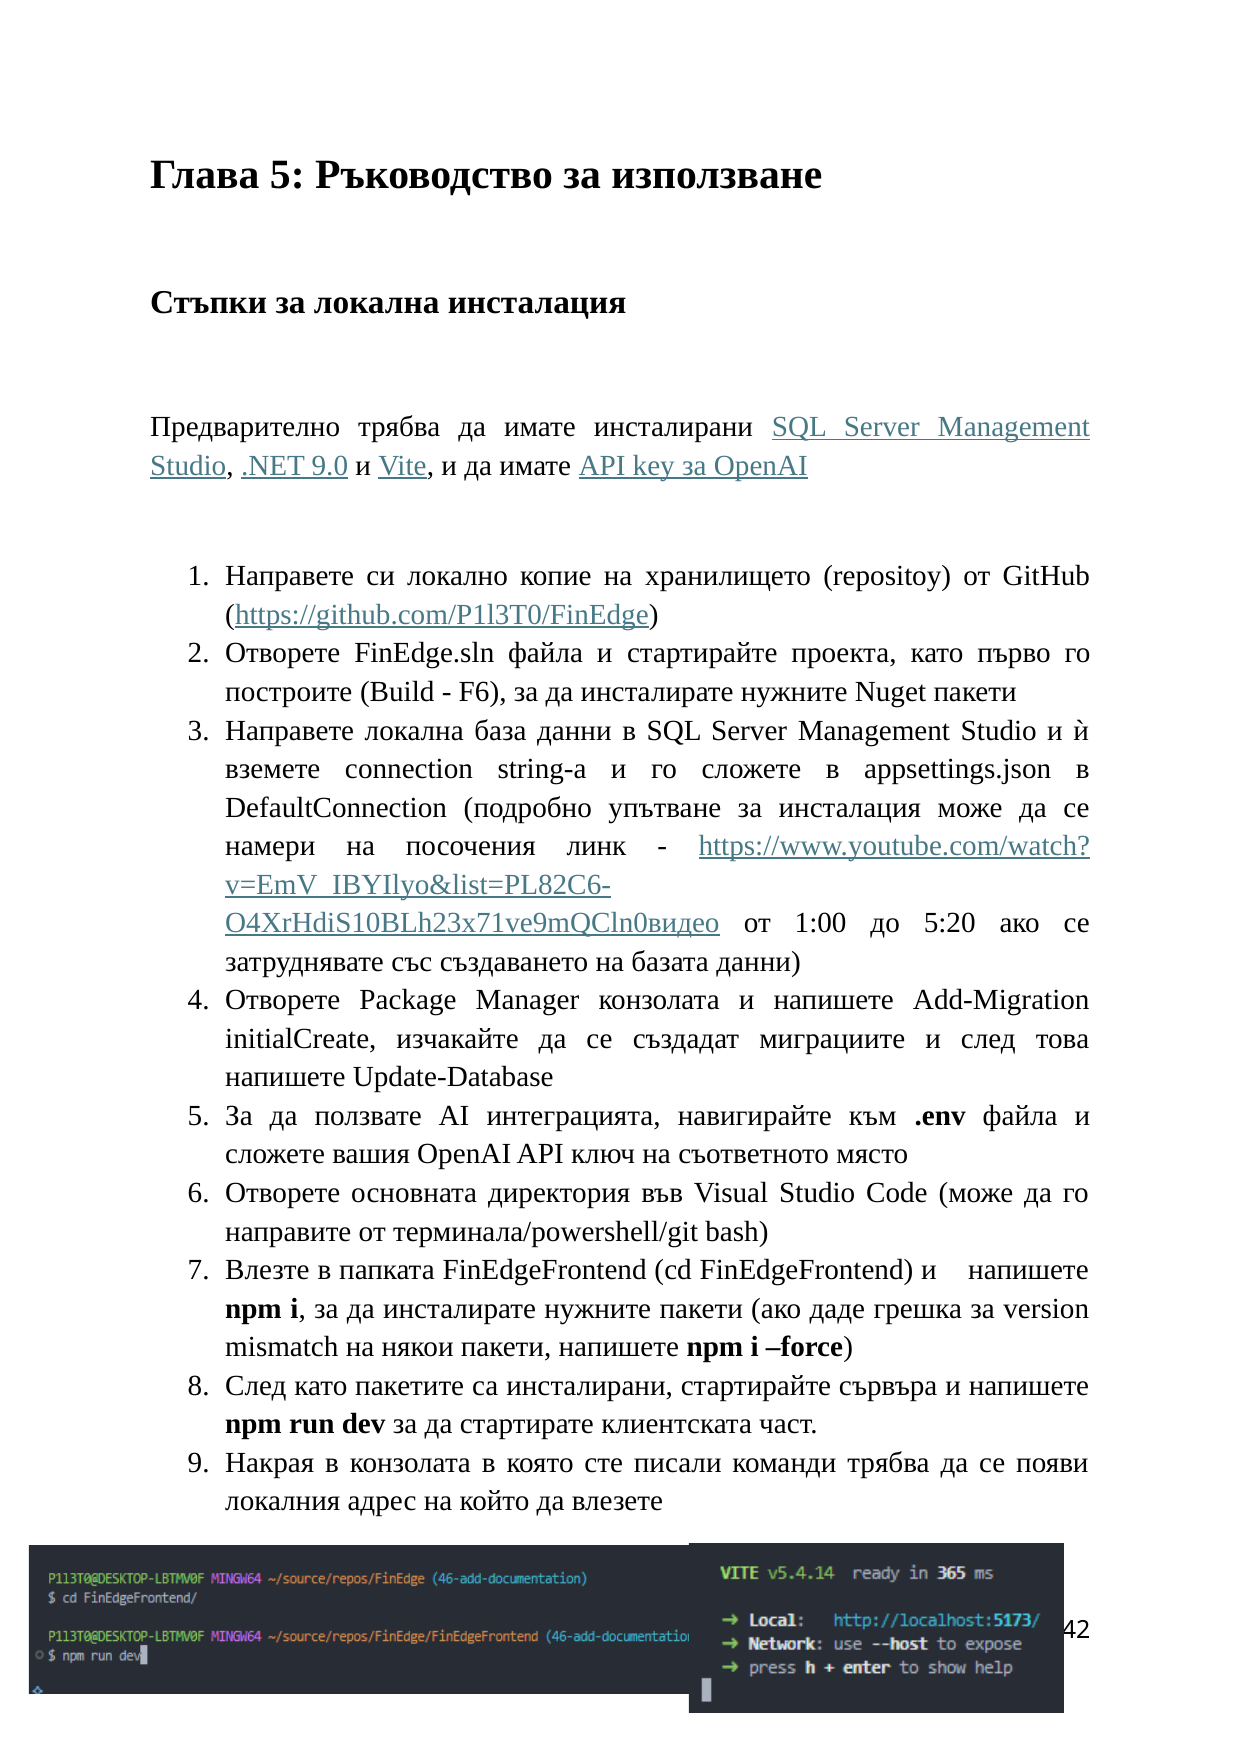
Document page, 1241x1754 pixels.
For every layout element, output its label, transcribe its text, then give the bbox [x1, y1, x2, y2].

list След като пакетите са инсталирани, стартирайте сървъра и напишете npm run dev за да стартирате клиентската част. [187, 1368, 1090, 1440]
list Отворете Package Manager конзолата и напишете Add-Migration initialCreate, изчакайте да се създадат миграциите и след това напишете Update-Database [187, 982, 1090, 1093]
picture [28, 1543, 1064, 1713]
text Предварително трябва да имате инсталирани SQL Server Management Studio, .NET 9.0 и Vite, и да имате API key за OpenAI [150, 409, 1090, 482]
list Влезте в папката FinEdgeFrontend (cd FinEdgeFrontend) и напишете npm i, за да инсталирате нужните пакети (ако даде грешка за version mismatch на някои пакети, напишете npm i –force) [187, 1252, 1090, 1363]
list Отворете FinEdge.sln файла и стартирайте проекта, като първо го построите (Build - F6), за да инсталирате нужните Nuget пакети [187, 636, 1090, 708]
text Стъпки за локална инсталация [150, 282, 1090, 321]
text Глава 5: Ръководство за използване [150, 150, 1090, 198]
list За да ползвате AI интеграцията, навигирайте към .env файла и сложете вашия OpenAI API ключ на съответното място [187, 1098, 1090, 1170]
list Отворете основната директория във Visual Studio Code (може да го направите от терминала/powershell/git bash) [187, 1175, 1090, 1247]
list Направете си локално копие на хранилището (repositoy) от GitHub (https://github.com/P1l3T0/FinEdge) [187, 558, 1090, 631]
list Направете локална база данни в SQL Server Management Studio и ѝ вземете connection string-a и го сложете в appsettings.json в DefaultConnection (подробно упътване за инсталация може да се намери на посочения линк - https://www.youtube.com/watch?v=EmV_IBYIlyo&list=PL82C6-O4XrHdiS10BLh23x71ve9mQCln0видео от 1:00 до 5:20 ако се затруднявате със създаването на базата данни) [187, 713, 1090, 977]
list Накрая в конзолата в която сте писали команди трябва да се появи локалния адрес на който да влезете [187, 1445, 1090, 1517]
